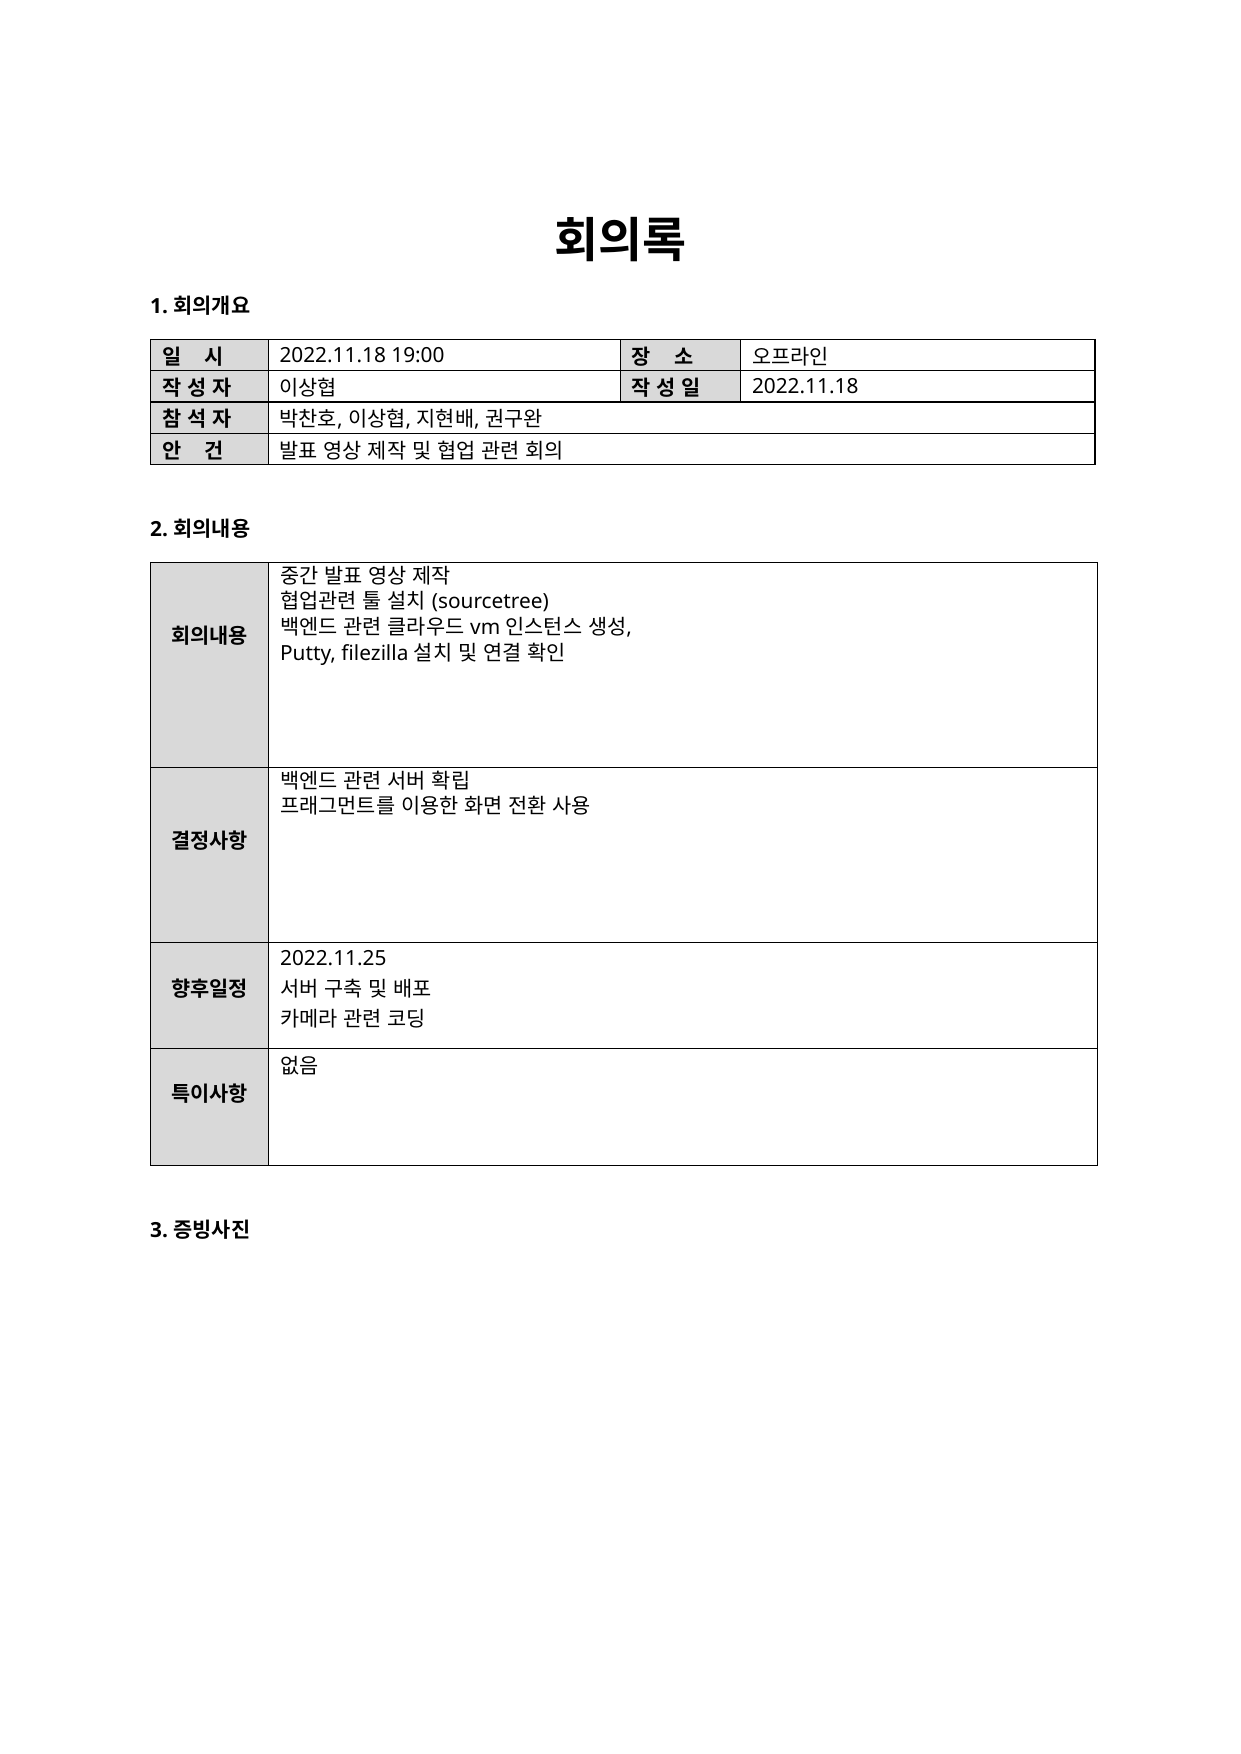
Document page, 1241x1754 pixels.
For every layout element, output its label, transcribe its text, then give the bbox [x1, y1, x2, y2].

text 1. 회의개요 [150, 289, 1090, 320]
table_cell 이상협 [269, 371, 620, 401]
table_cell 2022.11.25 서버 구축 및 배포 카메라 관련 코딩 [269, 943, 1097, 1048]
table_cell 2022.11.18 [741, 371, 1094, 401]
table_cell 결정사항 [151, 768, 268, 942]
text 2. 회의내용 [150, 512, 1090, 543]
table_cell 향후일정 [151, 943, 268, 1048]
table_cell 참 석 자 [151, 403, 268, 433]
table_cell 발표 영상 제작 및 협업 관련 회의 [269, 434, 1094, 464]
table_cell 작 성 일 [621, 371, 740, 401]
table_header 오프라인 [741, 340, 1094, 370]
table_cell 특이사항 [151, 1049, 268, 1165]
table_header 회의내용 [151, 563, 268, 767]
title 회의록 [150, 202, 1090, 272]
table_header 장 소 [621, 340, 740, 370]
text 3. 증빙사진 [150, 1214, 1090, 1244]
table_cell 안 건 [151, 434, 268, 464]
table_header 2022.11.18 19:00 [269, 340, 620, 370]
table_cell 박찬호, 이상협, 지현배, 권구완 [269, 403, 1094, 433]
table_cell 백엔드 관련 서버 확립 프래그먼트를 이용한 화면 전환 사용 [269, 768, 1097, 942]
table_cell 없음 [269, 1049, 1097, 1165]
table_header 중간 발표 영상 제작 협업관련 툴 설치 (sourcetree) 백엔드 관련 클라우드 vm 인스턴스 생성, Putty, filezilla 설치 및 연결 확인 [269, 563, 1097, 767]
table_cell 작 성 자 [151, 371, 268, 401]
table_header 일 시 [151, 340, 268, 370]
